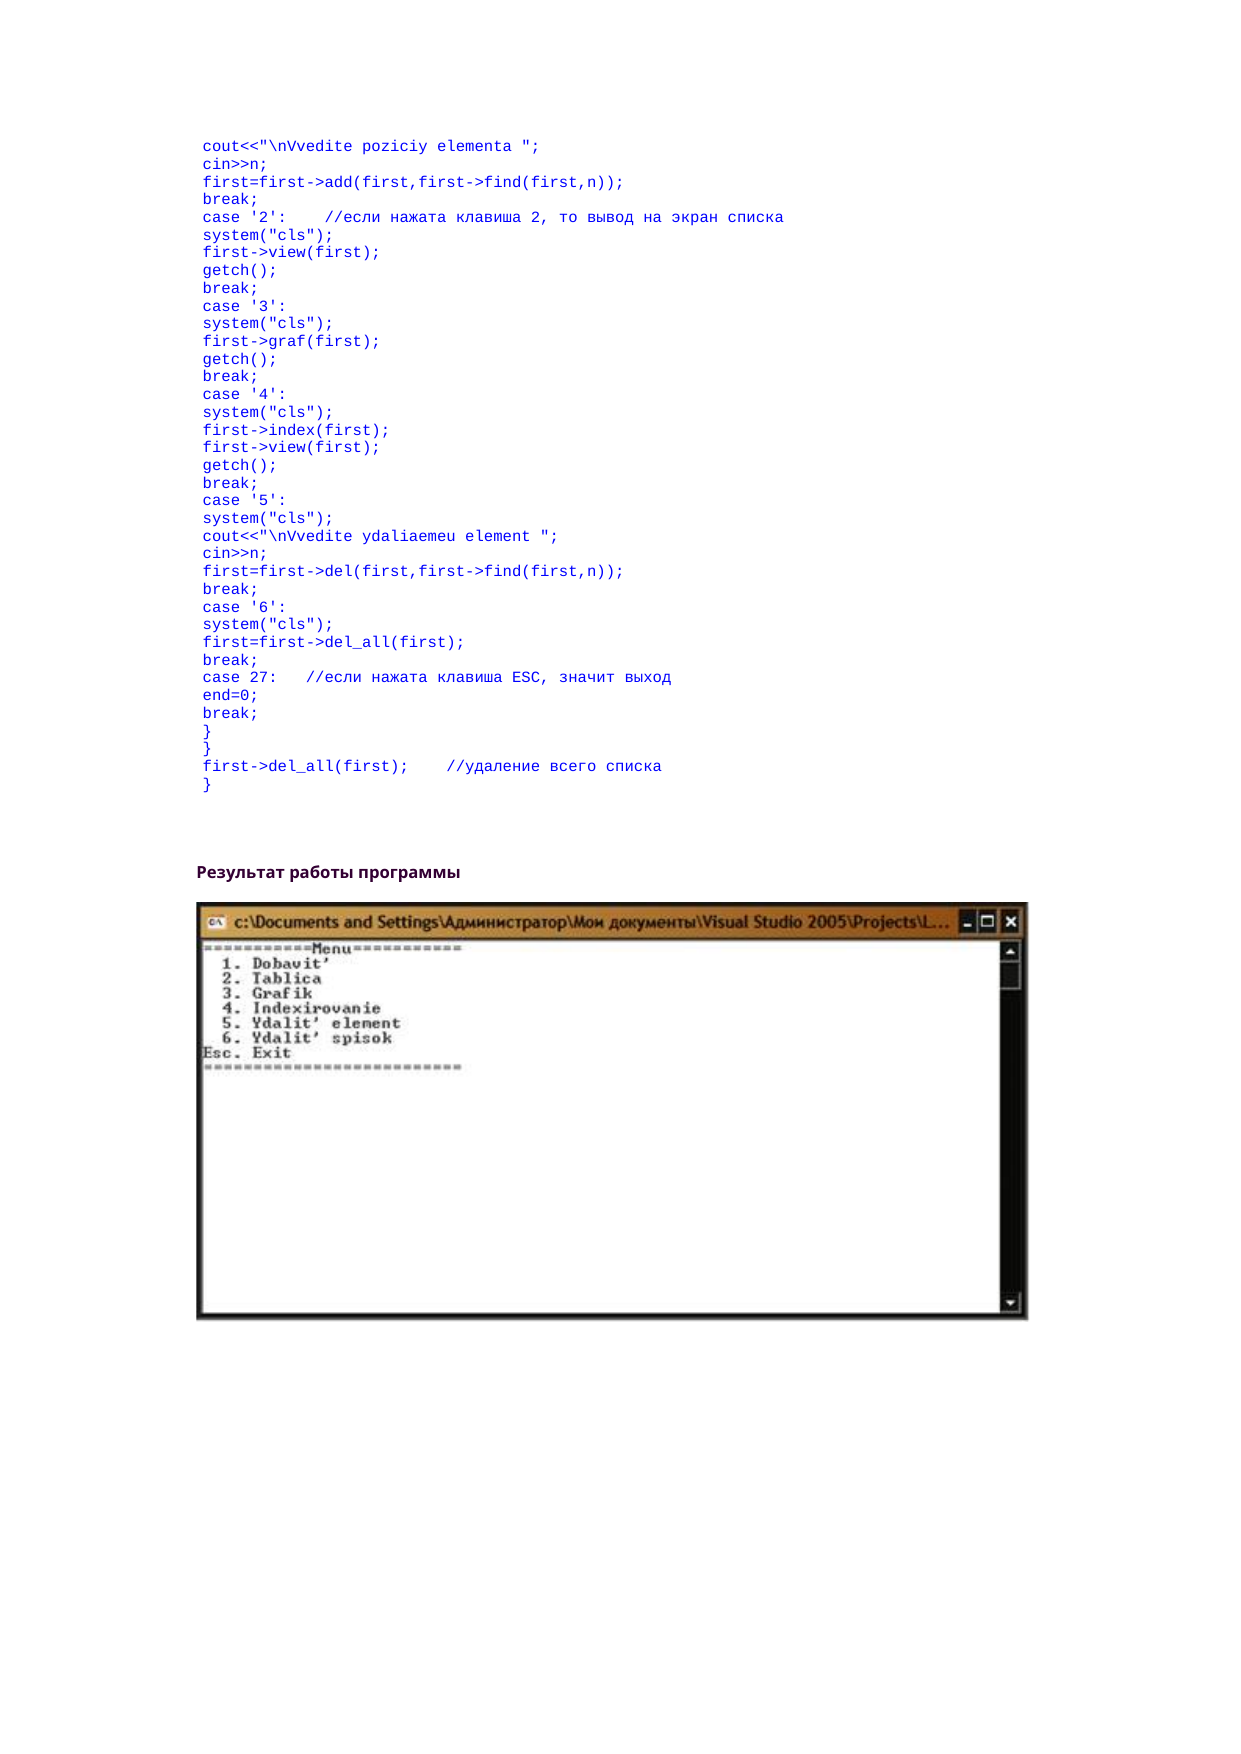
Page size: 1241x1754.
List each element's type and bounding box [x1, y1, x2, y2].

picture [196, 902, 1030, 1322]
table_header [176, 118, 1150, 1342]
